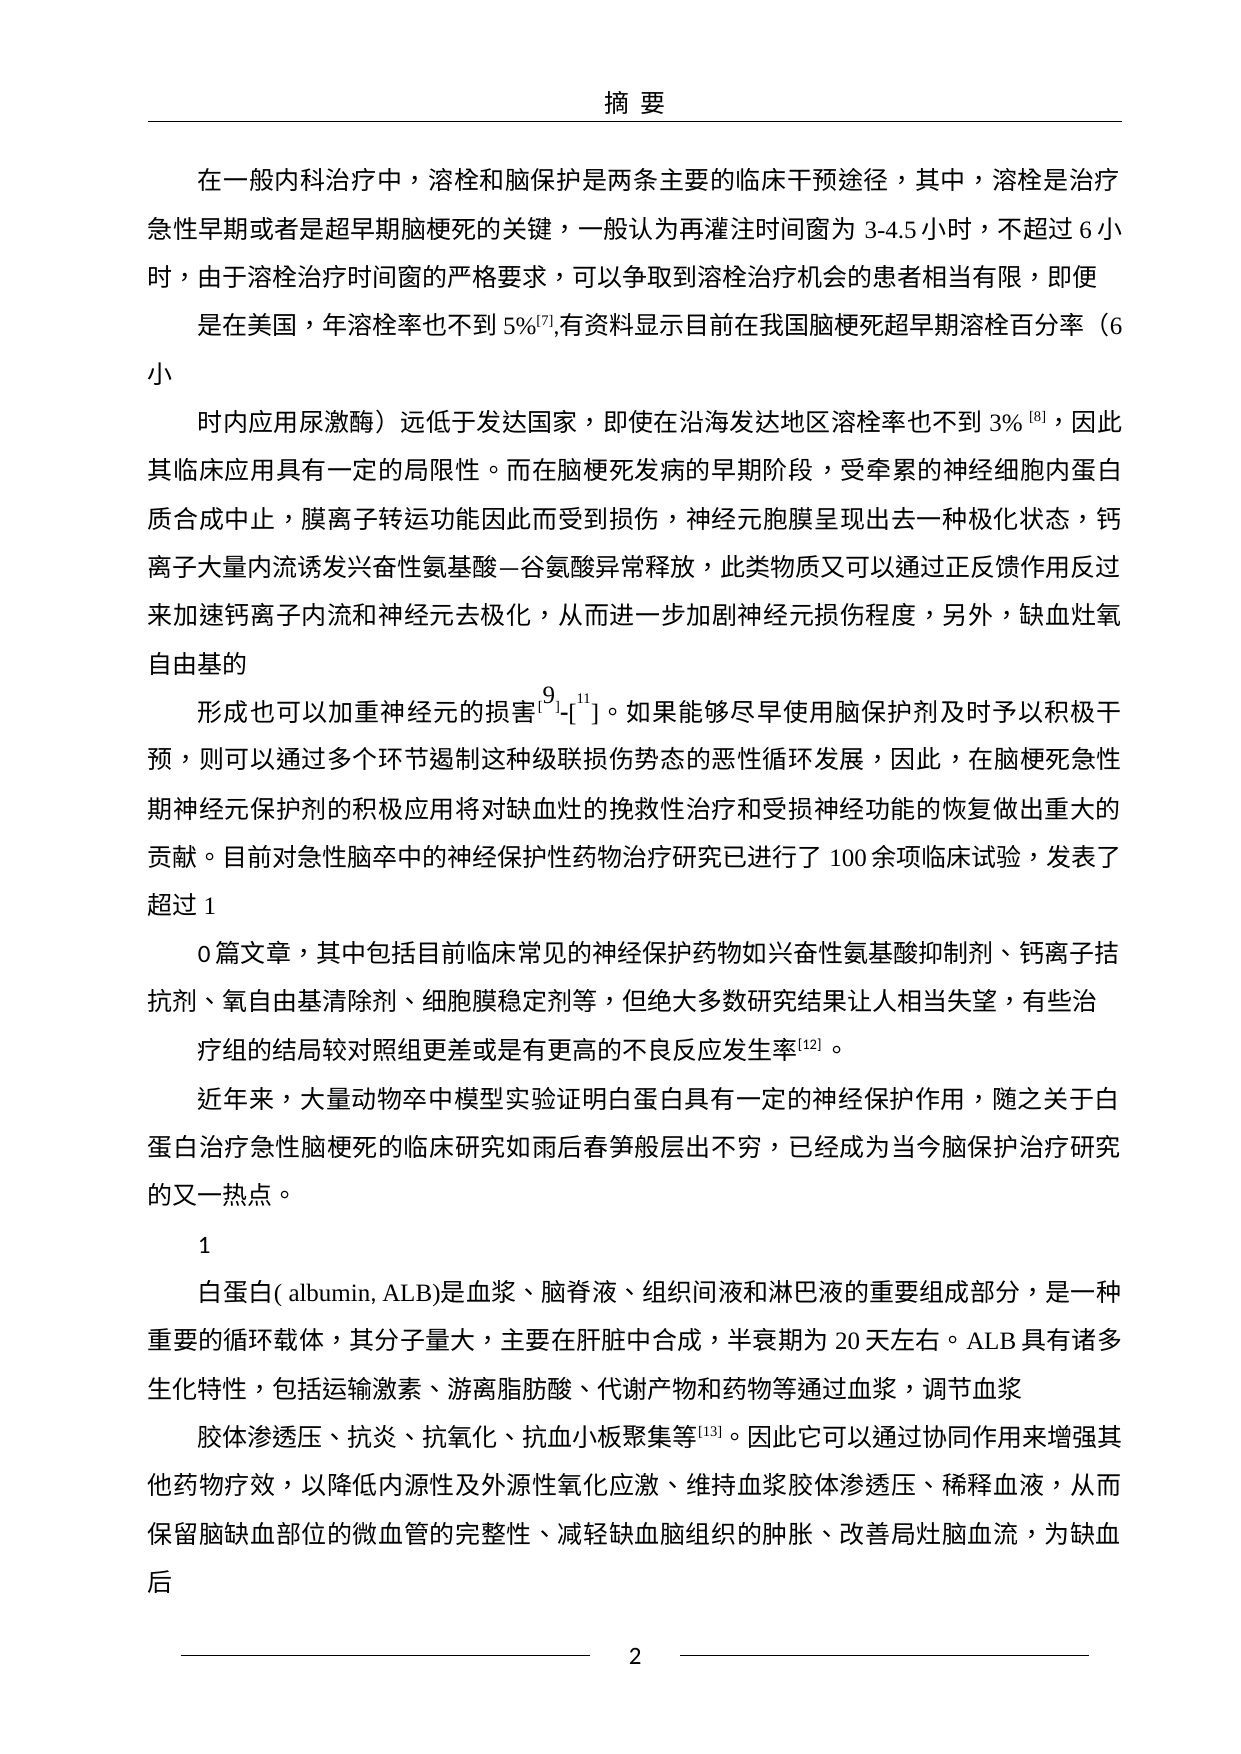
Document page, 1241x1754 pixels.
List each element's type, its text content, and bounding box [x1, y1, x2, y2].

text 胶体渗透压、抗炎、抗氧化、抗血小板聚集等[13]。因此它可以通过协同作用来增强其他药物疗效，以降低内源性及外源性氧化应激、维持血浆胶体渗透压、稀释血液，从而保留脑缺血部位的微血管的完整性、减轻缺血脑组织的肿胀、改善局灶脑血流，为缺血后 [148, 1404, 1122, 1598]
text 1 [148, 1211, 1122, 1259]
text 0篇文章，其中包括目前临床常见的神经保护药物如兴奋性氨基酸抑制剂、钙离子拮抗剂、氧自由基清除剂、细胞膜稳定剂等，但绝大多数研究结果让人相当失望，有些治 [148, 921, 1122, 1018]
text 在一般内科治疗中，溶栓和脑保护是两条主要的临床干预途径，其中，溶栓是治疗急性早期或者是超早期脑梗死的关键，一般认为再灌注时间窗为3-4.5小时，不超过6小时，由于溶栓治疗时间窗的严格要求，可以争取到溶栓治疗机会的患者相当有限，即便 [148, 148, 1122, 293]
text 时内应用尿激酶）远低于发达国家，即使在沿海发达地区溶栓率也不到3% [8]，因此其临床应用具有一定的局限性。而在脑梗死发病的早期阶段，受牵累的神经细胞内蛋白质合成中止，膜离子转运功能因此而受到损伤，神经元胞膜呈现出去一种极化状态，钙离子大量内流诱发兴奋性氨基酸—谷氨酸异常释放，此类物质又可以通过正反馈作用反过来加速钙离子内流和神经元去极化，从而进一步加剧神经元损伤程度，另外，缺血灶氧自由基的 [148, 389, 1122, 679]
text 疗组的结局较对照组更差或是有更高的不良反应发生率[12] 。 [148, 1018, 1122, 1066]
text 近年来，大量动物卒中模型实验证明白蛋白具有一定的神经保护作用，随之关于白蛋白治疗急性脑梗死的临床研究如雨后春笋般层出不穷，已经成为当今脑保护治疗研究的又一热点。 [148, 1066, 1122, 1211]
text 形成也可以加重神经元的损害[9][11]。如果能够尽早使用脑保护剂及时予以积极干预，则可以通过多个环节遏制这种级联损伤势态的恶性循环发展，因此，在脑梗死急性期神经元保护剂的积极应用将对缺血灶的挽救性治疗和受损神经功能的恢复做出重大的贡献。目前对急性脑卒中的神经保护性药物治疗研究已进行了100余项临床试验，发表了超过 1 [148, 679, 1122, 921]
text 白蛋白( albumin, ALB)是血浆、脑脊液、组织间液和淋巴液的重要组成部分，是一种重要的循环载体，其分子量大，主要在肝脏中合成，半衰期为20天左右。ALB具有诸多生化特性，包括运输激素、游离脂肪酸、代谢产物和药物等通过血浆，调节血浆 [148, 1259, 1122, 1404]
text 是在美国，年溶栓率也不到5%[7],有资料显示目前在我国脑梗死超早期溶栓百分率（6 小 [148, 293, 1122, 389]
